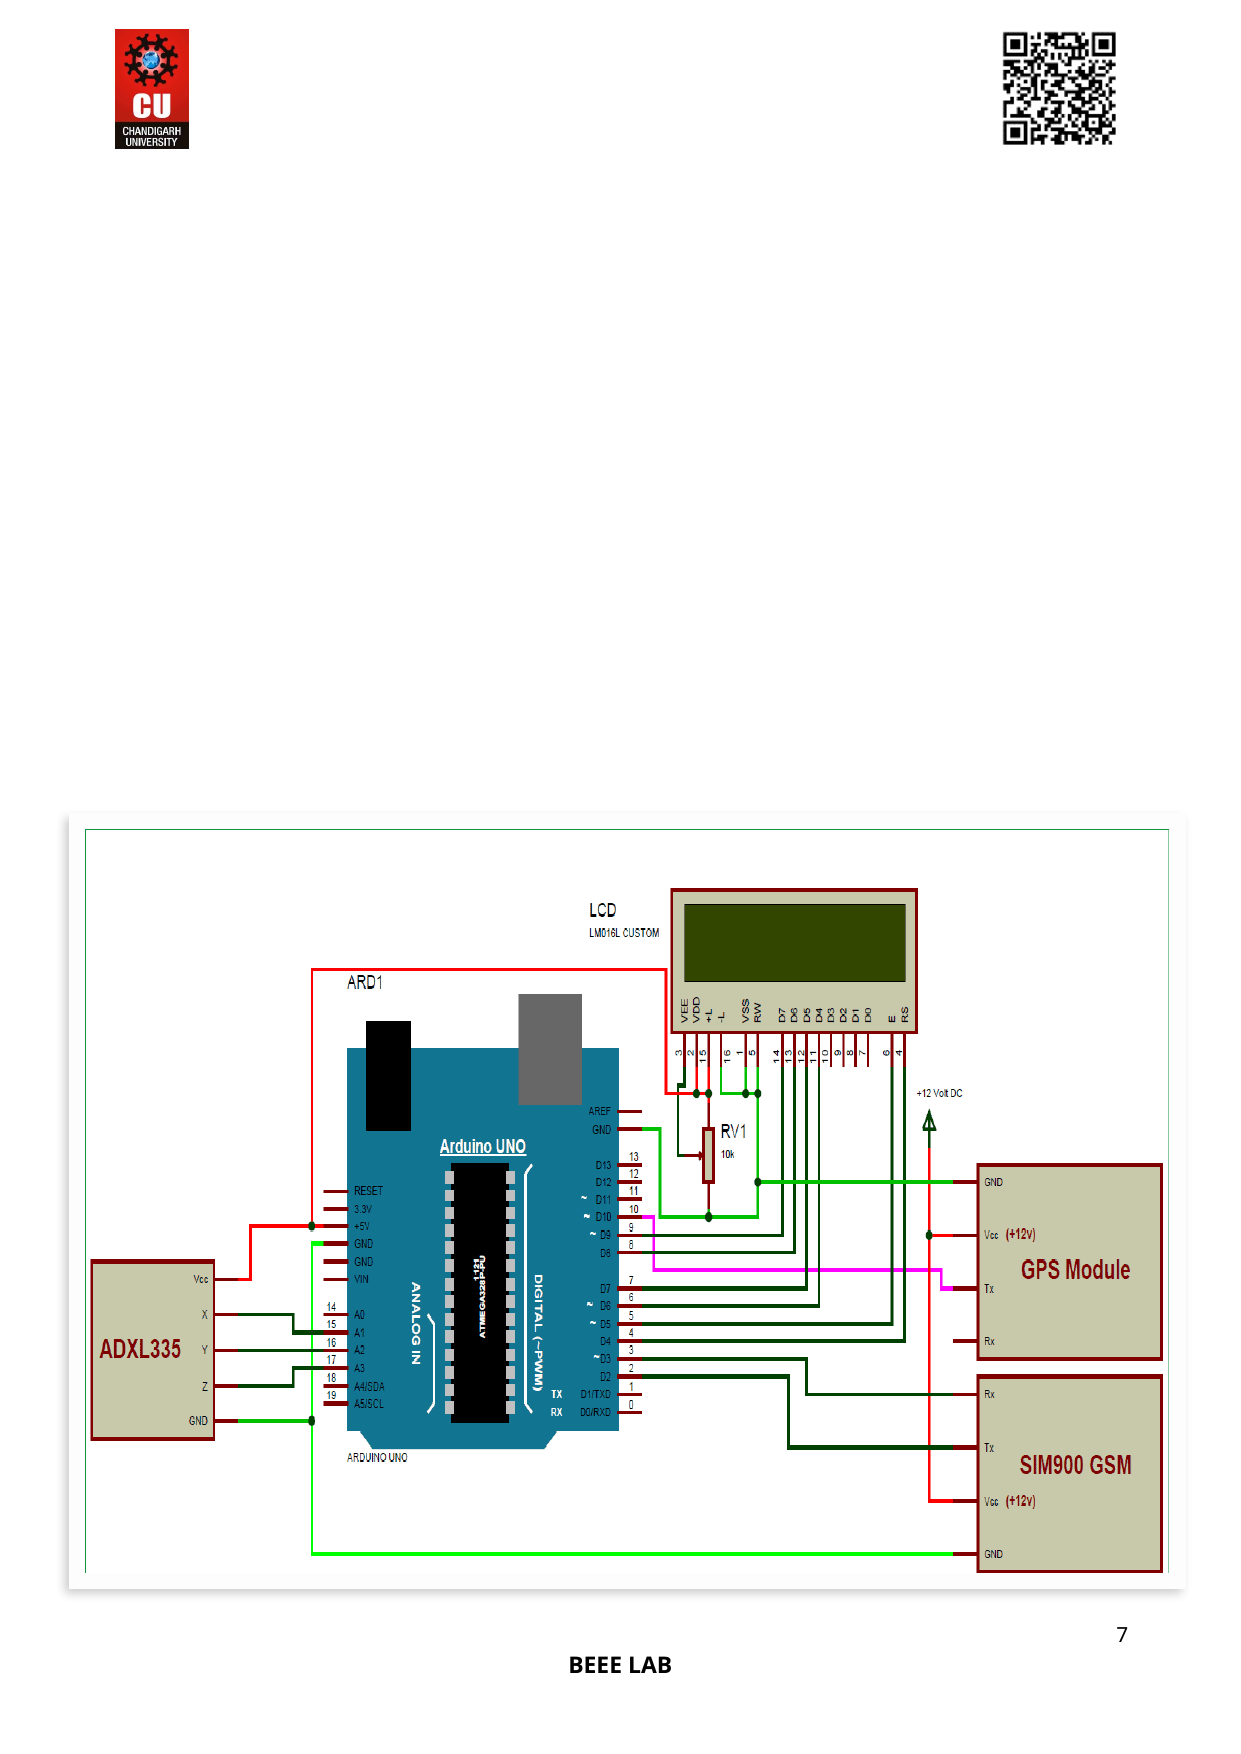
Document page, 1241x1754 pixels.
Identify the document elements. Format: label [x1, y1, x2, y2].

picture [1000, 30, 1119, 151]
picture [85, 829, 1169, 1573]
picture [115, 29, 189, 149]
